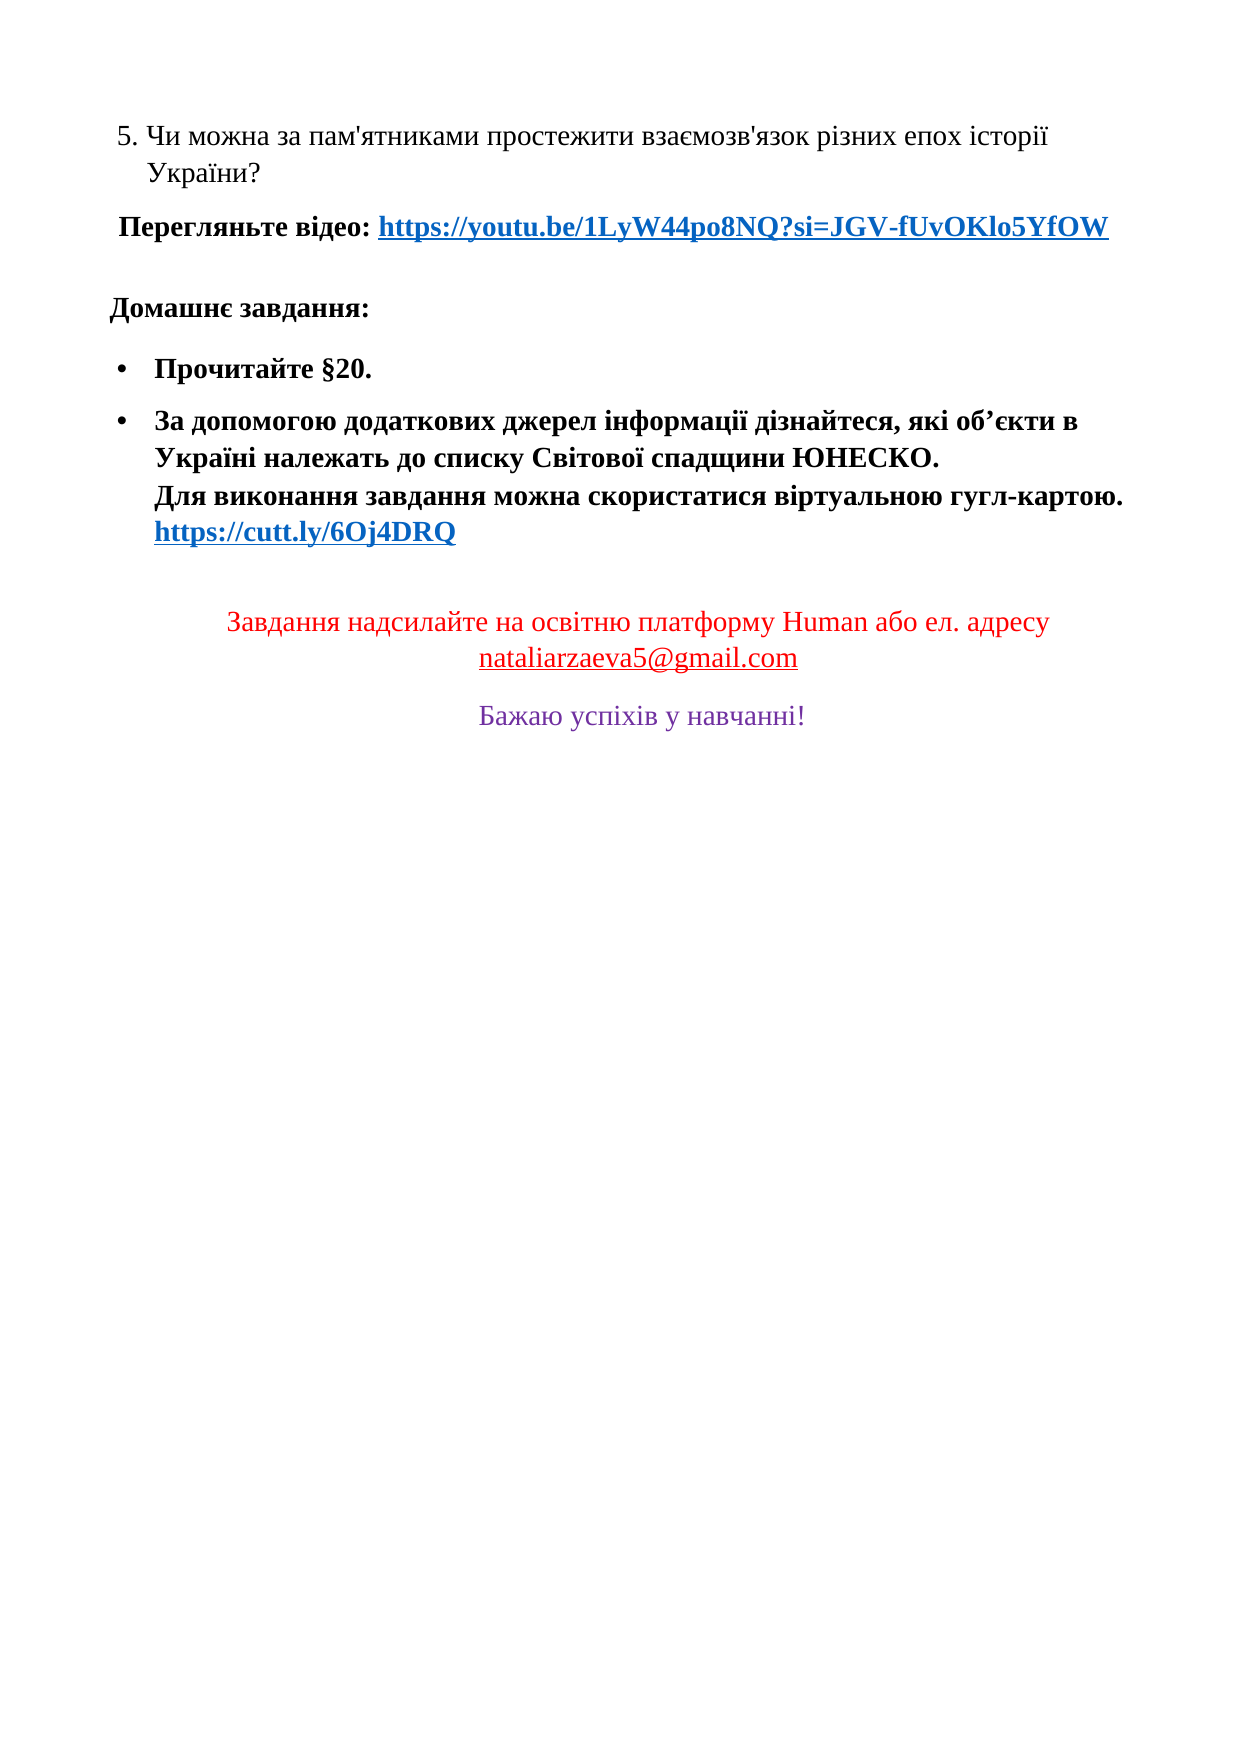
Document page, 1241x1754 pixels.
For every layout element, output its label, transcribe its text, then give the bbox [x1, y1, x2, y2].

text Для виконання завдання можна скористатися віртуальною гугл-картою. https://cutt.ly/6Oj4DRQ [154, 478, 1153, 548]
list За допомогою додаткових джерел інформації дізнайтеся, які об’єкти в Україні належать до списку Світової спадщини ЮНЕСКО. [117, 403, 1153, 474]
text Перегляньте відео: https://youtu.be/1LyW44po8NQ?si=JGV-fUvOKlo5YfOW [118, 209, 1167, 243]
list Чи можна за пам'ятниками простежити взаємозв'язок різних епох історії України? [117, 118, 1152, 189]
list Прочитайте §20. [117, 351, 1153, 385]
text Завдання надсилайте на освітню платформу Human або ел. адресу nataliarzaeva5@gmail.com [109, 604, 1167, 673]
text Бажаю успіхів у навчанні! [109, 698, 1131, 732]
text Домашнє завдання: [109, 290, 1153, 324]
